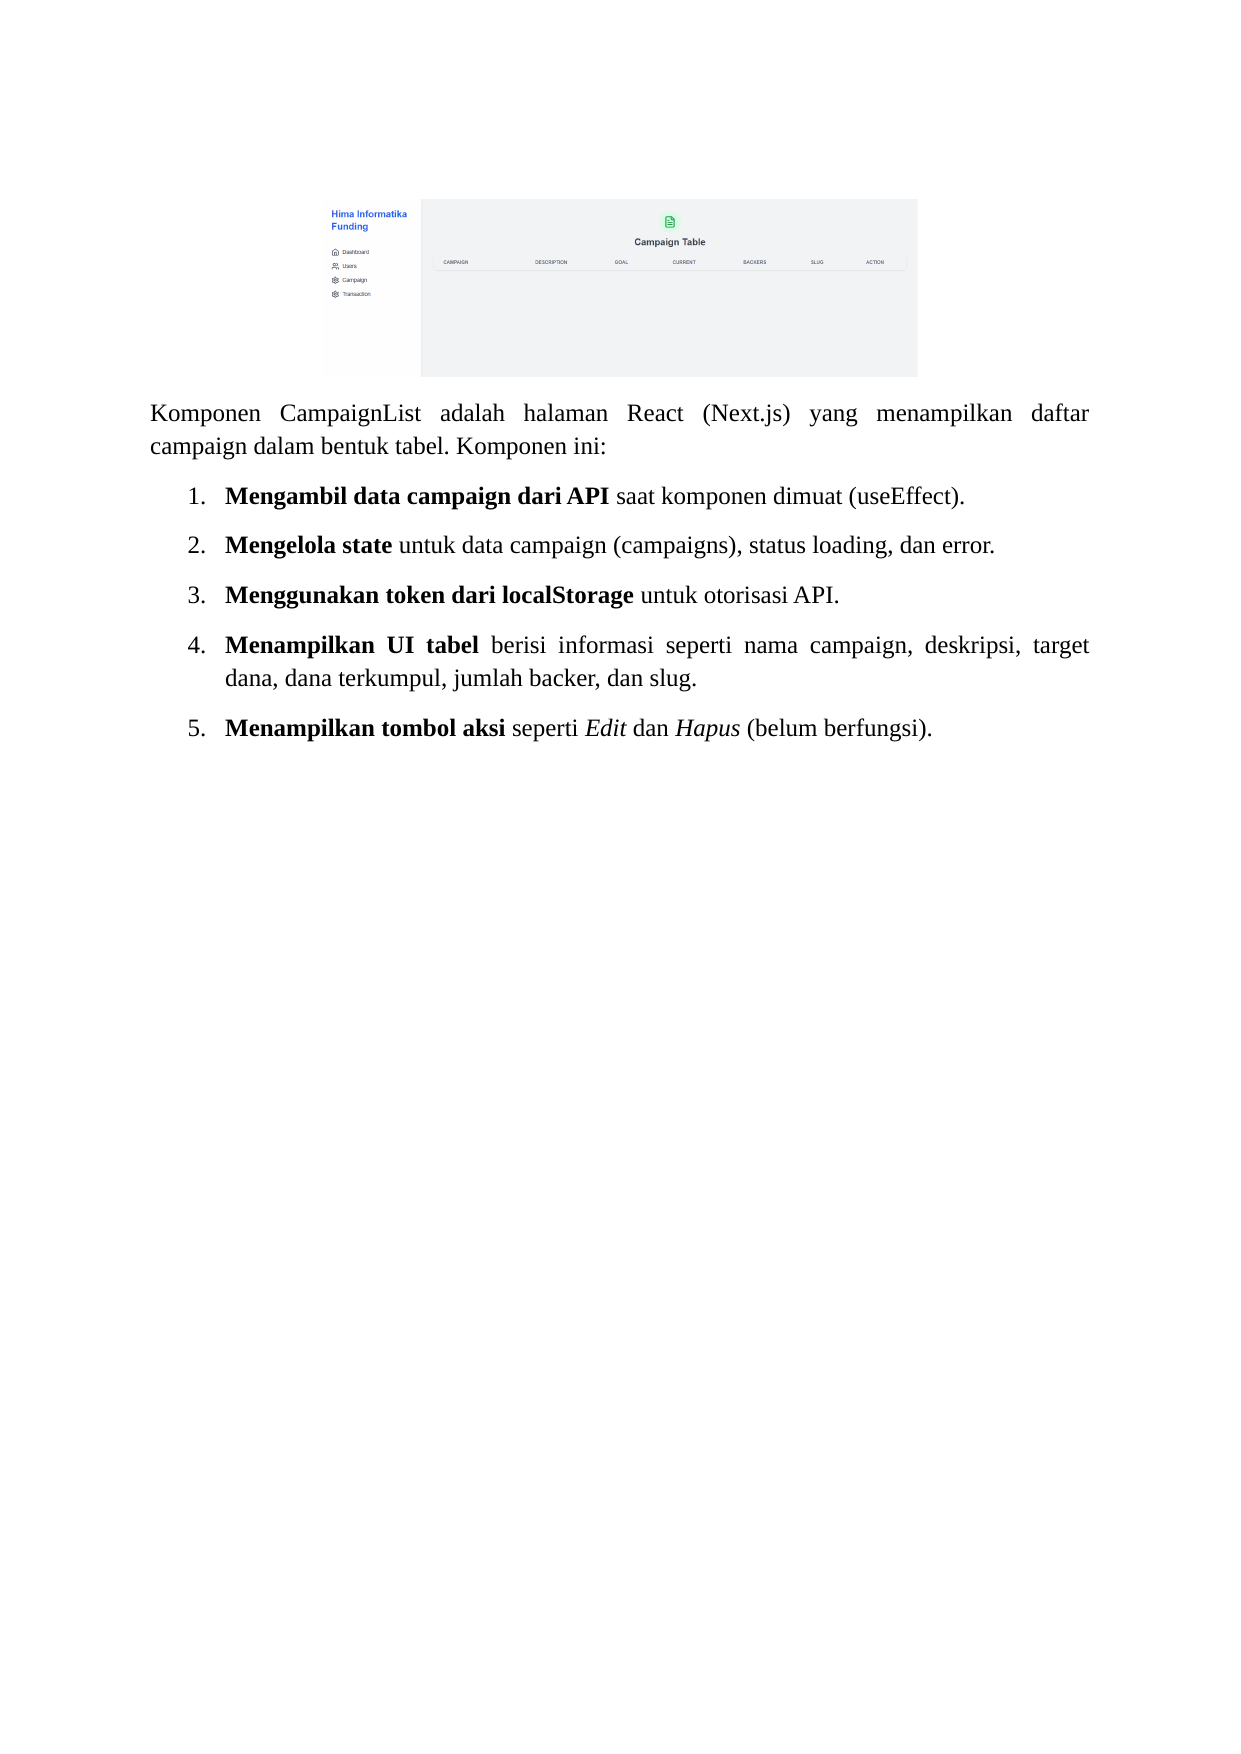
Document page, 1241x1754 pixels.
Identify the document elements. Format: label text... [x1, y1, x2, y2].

list Mengelola state untuk data campaign (campaigns), status loading, dan error. [187, 531, 1090, 559]
list Menggunakan token dari localStorage untuk otorisasi API. [187, 580, 1090, 609]
list Menampilkan UI tabel berisi informasi seperti nama campaign, deskripsi, target dana, dana terkumpul, jumlah backer, dan slug. [187, 630, 1090, 692]
picture [322, 199, 918, 377]
text Komponen CampaignList adalah halaman React (Next.js) yang menampilkan daftar campaign dalam bentuk tabel. Komponen ini: [150, 398, 1090, 460]
list Menampilkan tombol aksi seperti Edit dan Hapus (belum berfungsi). [187, 713, 1090, 741]
list Mengambil data campaign dari API saat komponen dimuat (useEffect). [187, 481, 1090, 510]
